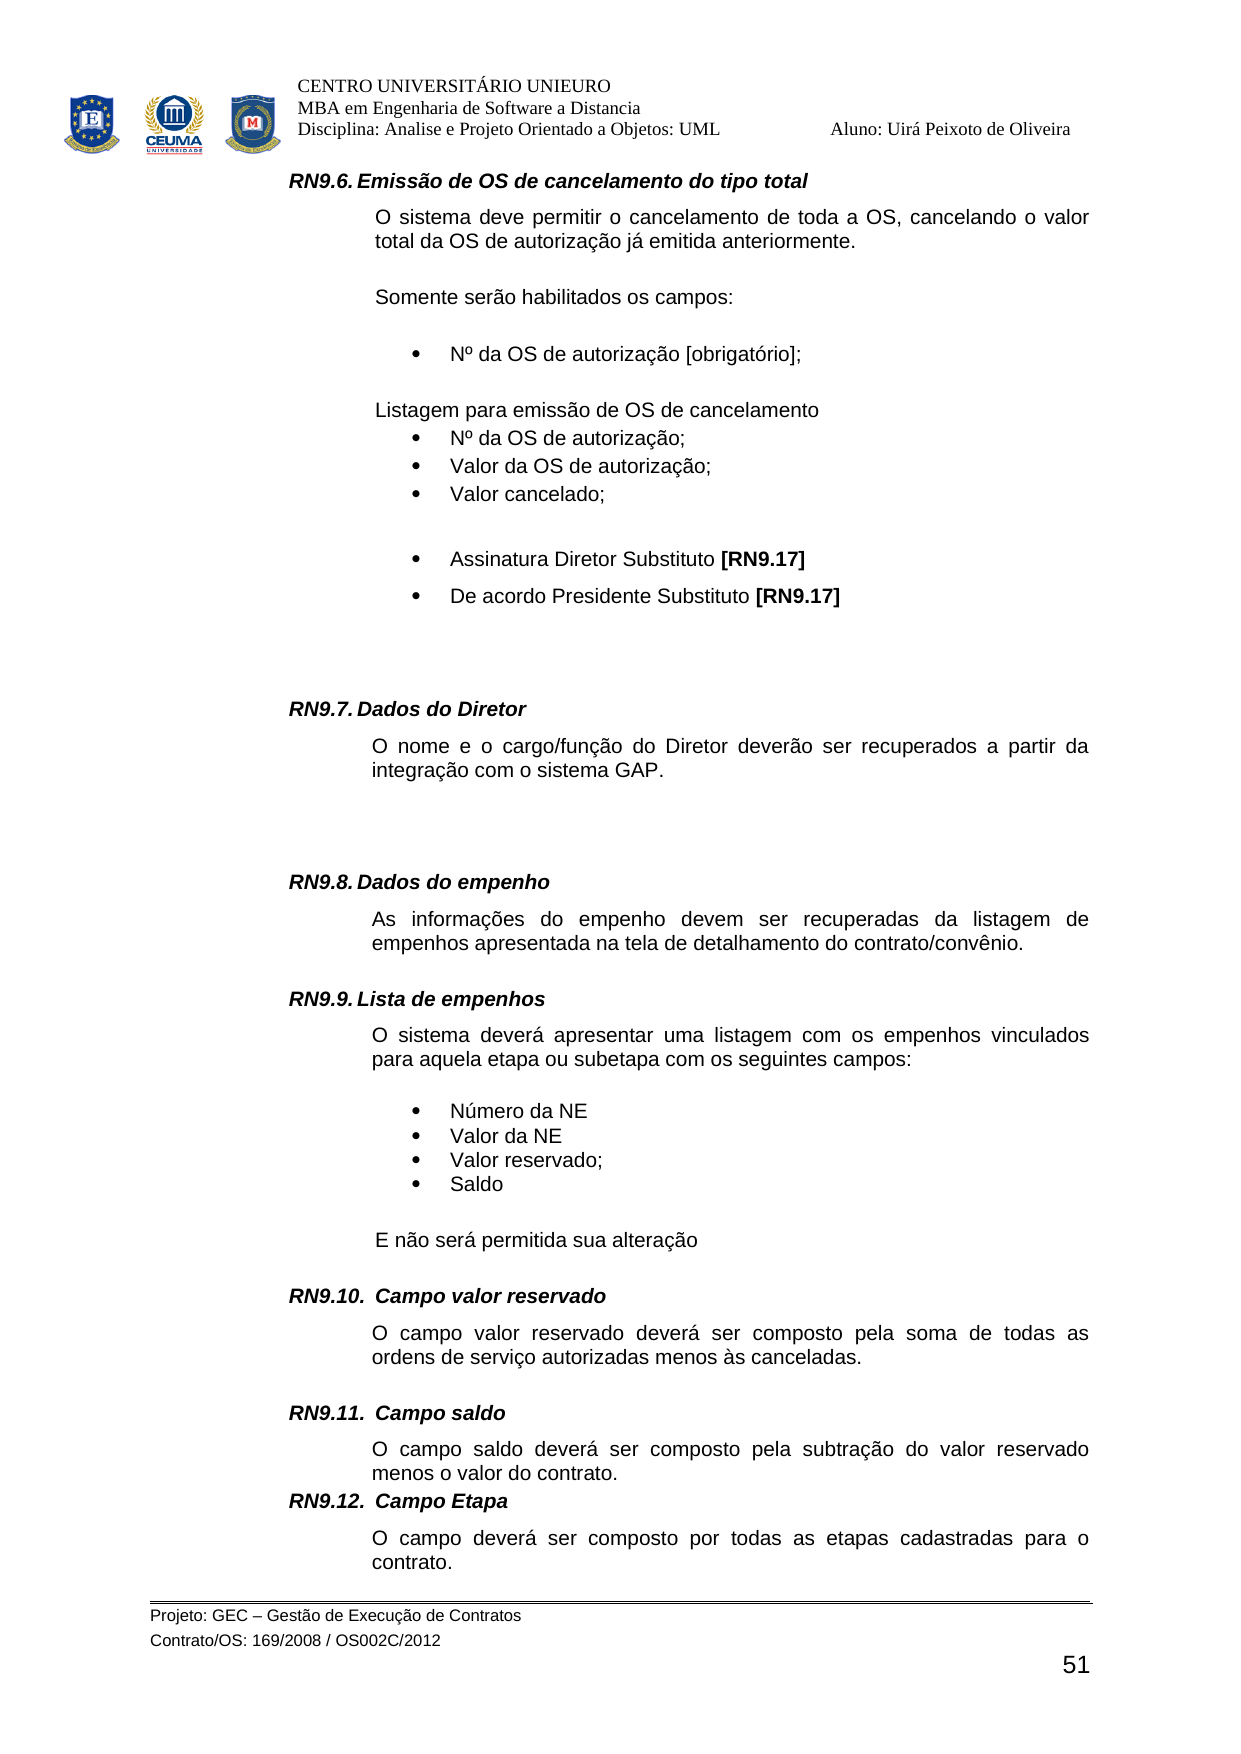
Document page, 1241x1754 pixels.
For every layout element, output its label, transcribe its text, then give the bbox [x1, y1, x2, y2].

list Dados do empenho [289, 870, 1090, 894]
text E não será permitida sua alteração [375, 1228, 1090, 1252]
text As informações do empenho devem ser recuperadas da listagem de empenhos apresentada na tela de detalhamento do contrato/convênio. [372, 907, 1090, 954]
list Campo valor reservado [289, 1284, 1090, 1308]
picture [56, 95, 289, 155]
text O sistema deve permitir o cancelamento de toda a OS, cancelando o valor total da OS de autorização já emitida anteriormente. [375, 205, 1090, 253]
list Campo Etapa [289, 1489, 1090, 1513]
list Dados do Diretor [289, 697, 1090, 721]
text O sistema deverá apresentar uma listagem com os empenhos vinculados para aquela etapa ou subetapa com os seguintes campos: [372, 1023, 1090, 1071]
list Valor cancelado; [412, 482, 1090, 506]
list Nº da OS de autorização; [412, 426, 1090, 450]
list Nº da OS de autorização [obrigatório]; [412, 341, 1090, 365]
text O nome e o cargo/função do Diretor deverão ser recuperados a partir da integração com o sistema GAP. [372, 734, 1090, 782]
list Lista de empenhos [289, 987, 1090, 1011]
list Valor da OS de autorização; [412, 454, 1090, 478]
list Valor da NE [412, 1123, 1090, 1147]
list Saldo [412, 1172, 1090, 1196]
list Emissão de OS de cancelamento do tipo total [289, 168, 1090, 192]
list Assinatura Diretor Substituto [RN9.17] [412, 547, 1090, 571]
text O campo saldo deverá ser composto pela subtração do valor reservado menos o valor do contrato. [372, 1437, 1090, 1485]
list Número da NE [412, 1099, 1090, 1123]
text Somente serão habilitados os campos: [300, 285, 1090, 309]
text O campo deverá ser composto por todas as etapas cadastradas para o contrato. [372, 1526, 1090, 1574]
text O campo valor reservado deverá ser composto pela soma de todas as ordens de serviço autorizadas menos às canceladas. [372, 1321, 1090, 1368]
text Listagem para emissão de OS de cancelamento [375, 398, 1090, 422]
list Campo saldo [289, 1401, 1090, 1425]
list De acordo Presidente Substituto [RN9.17] [412, 583, 1090, 608]
list Valor reservado; [412, 1147, 1090, 1172]
